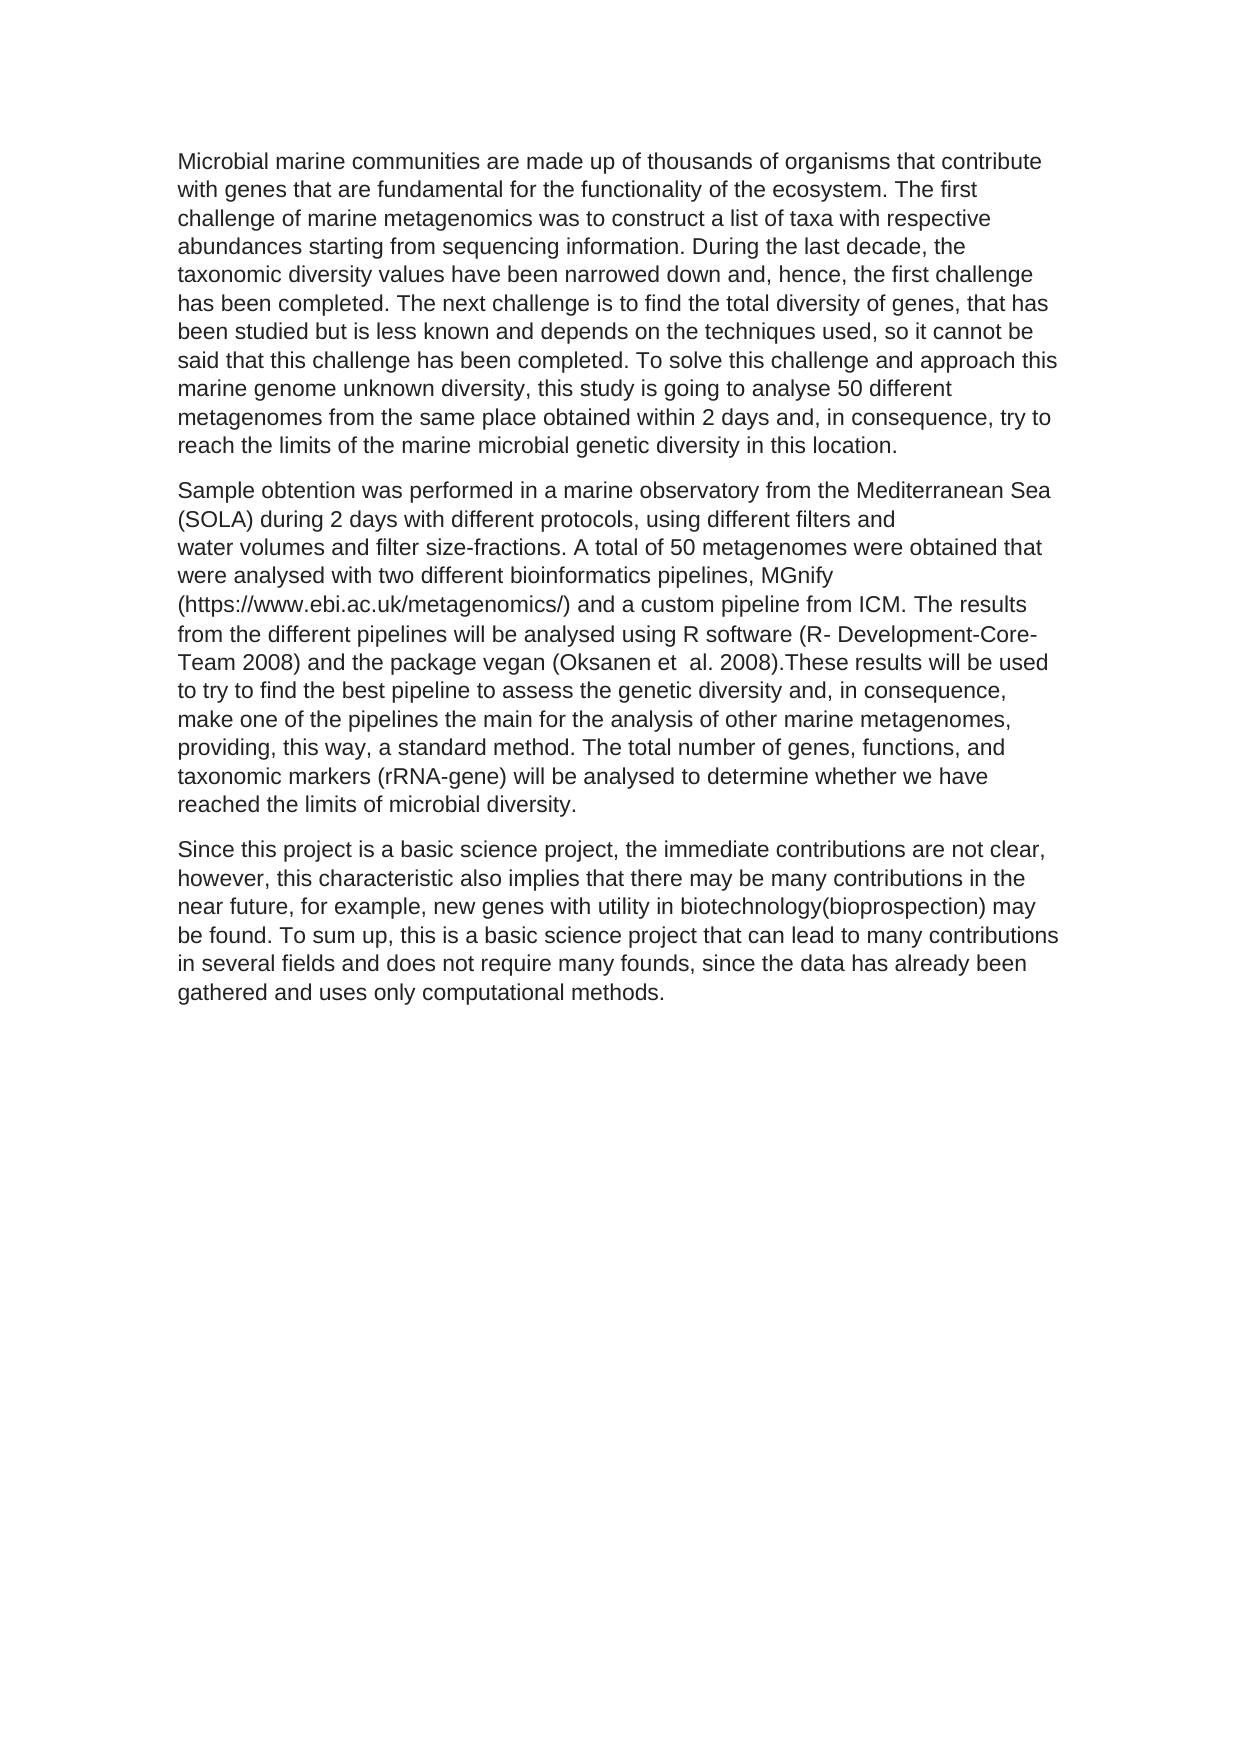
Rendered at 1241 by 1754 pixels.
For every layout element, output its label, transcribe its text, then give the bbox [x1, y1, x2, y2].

text Microbial marine communities are made up of thousands of organisms that contribute with genes that are fundamental for the functionality of the ecosystem. The first challenge of marine metagenomics was to construct a list of taxa with respective abundances starting from sequencing information. During the last decade, the taxonomic diversity values have been narrowed down and, hence, the first challenge has been completed. The next challenge is to find the total diversity of genes, that has been studied but is less known and depends on the techniques used, so it cannot be said that this challenge has been completed. To solve this challenge and approach this marine genome unknown diversity, this study is going to analyse 50 different metagenomes from the same place obtained within 2 days and, in consequence, try to reach the limits of the marine microbial genetic diversity in this location. [177, 148, 1063, 458]
text Since this project is a basic science project, the immediate contributions are not clear, however, this characteristic also implies that there may be many contributions in the near future, for example, new genes with utility in biotechnology(bioprospection) may be found. To sum up, this is a basic science project that can lead to many contributions in several fields and does not require many founds, since the data has already been gathered and uses only computational methods. [177, 836, 1063, 1005]
text Sample obtention was performed in a marine observatory from the Mediterranean Sea (SOLA) during 2 days with different protocols, using different filters and water volumes and filter size-fractions. A total of 50 metagenomes were obtained that were analysed with two different bioinformatics pipelines, MGnify (https://www.ebi.ac.uk/metagenomics/) and a custom pipeline from ICM. The results from the different pipelines will be analysed using R software (R‐ Development‐Core‐Team 2008) and the package vegan (Oksanen et al. 2008).These results will be used to try to find the best pipeline to assess the genetic diversity and, in consequence, make one of the pipelines the main for the analysis of other marine metagenomes, providing, this way, a standard method. The total number of genes, functions, and taxonomic markers (rRNA-gene) will be analysed to determine whether we have reached the limits of microbial diversity. [177, 477, 1063, 818]
